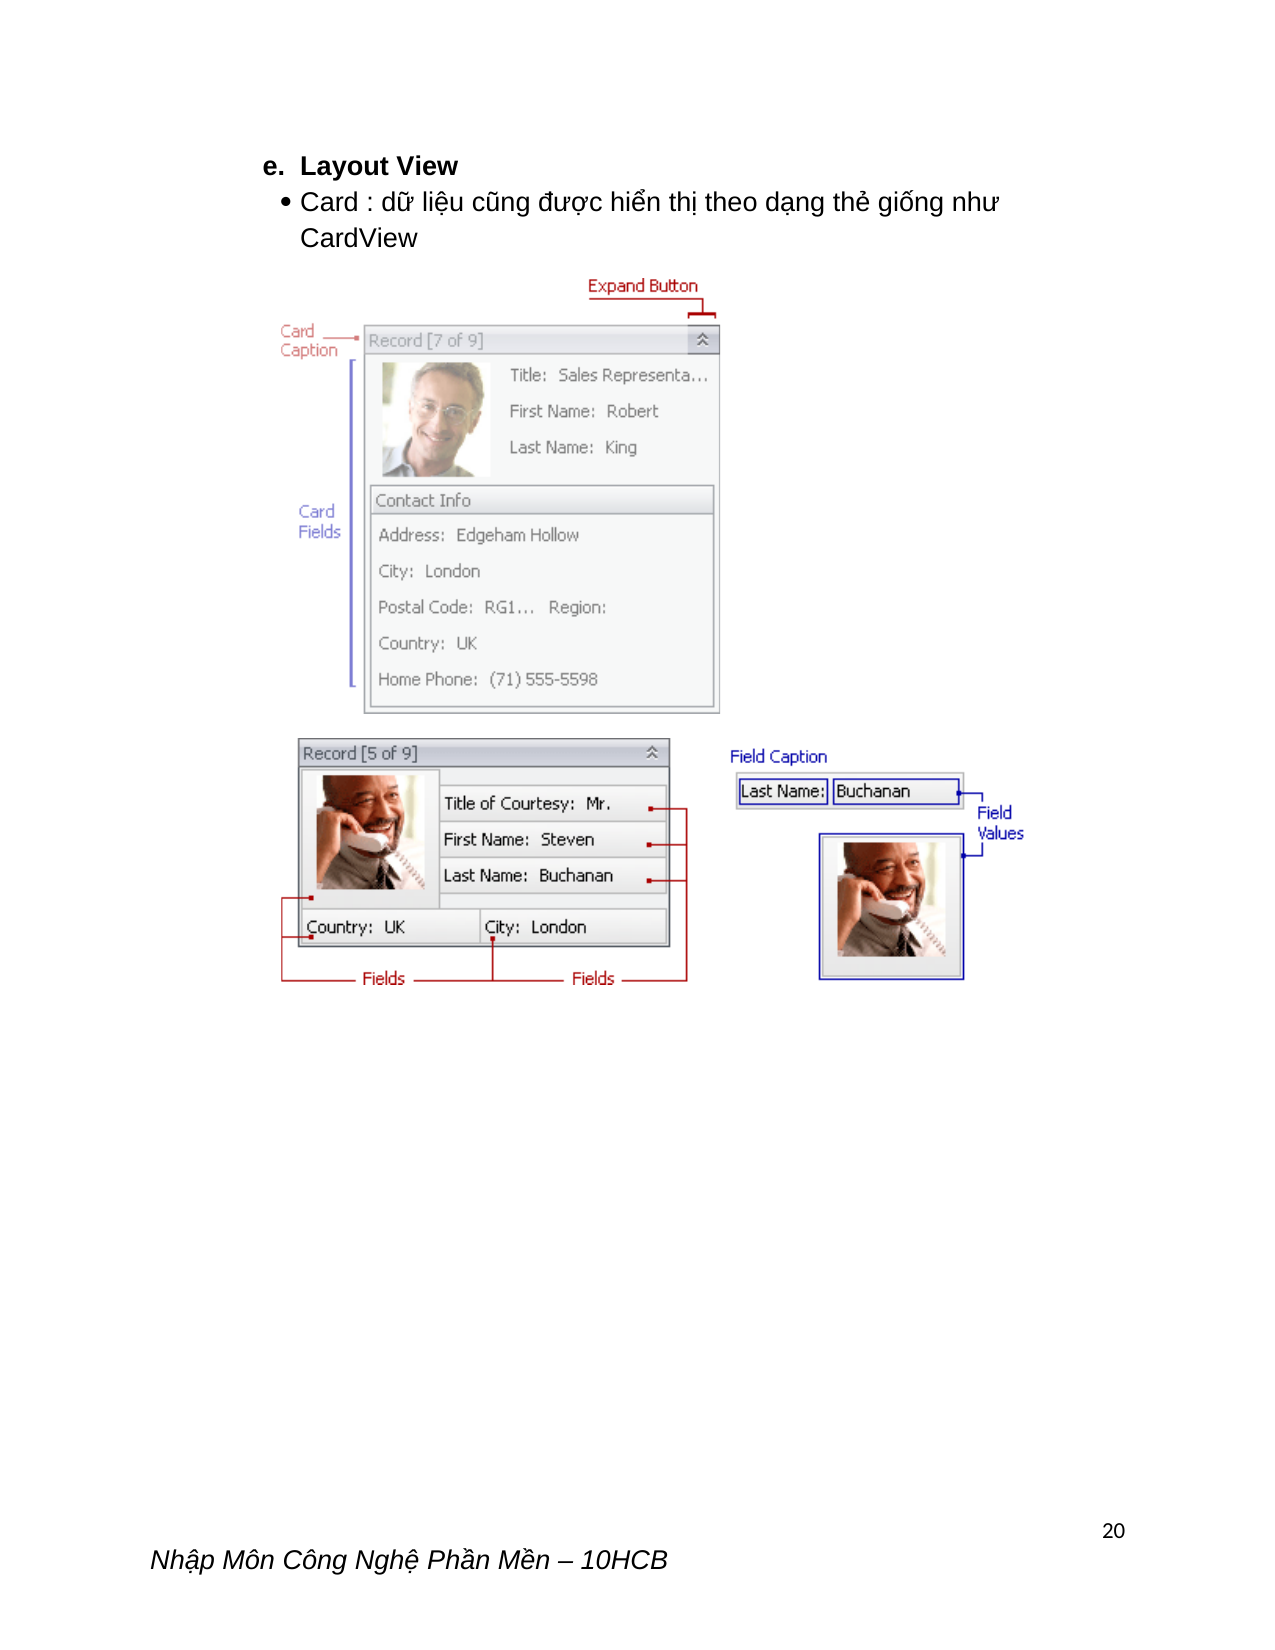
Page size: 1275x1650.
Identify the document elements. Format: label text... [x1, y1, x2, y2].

list Card : dữ liệu cũng được hiển thị theo dạng thẻ giống như CardView [281, 186, 1125, 253]
picture [281, 278, 721, 714]
list Layout View [262, 150, 1125, 181]
picture [281, 738, 1024, 985]
